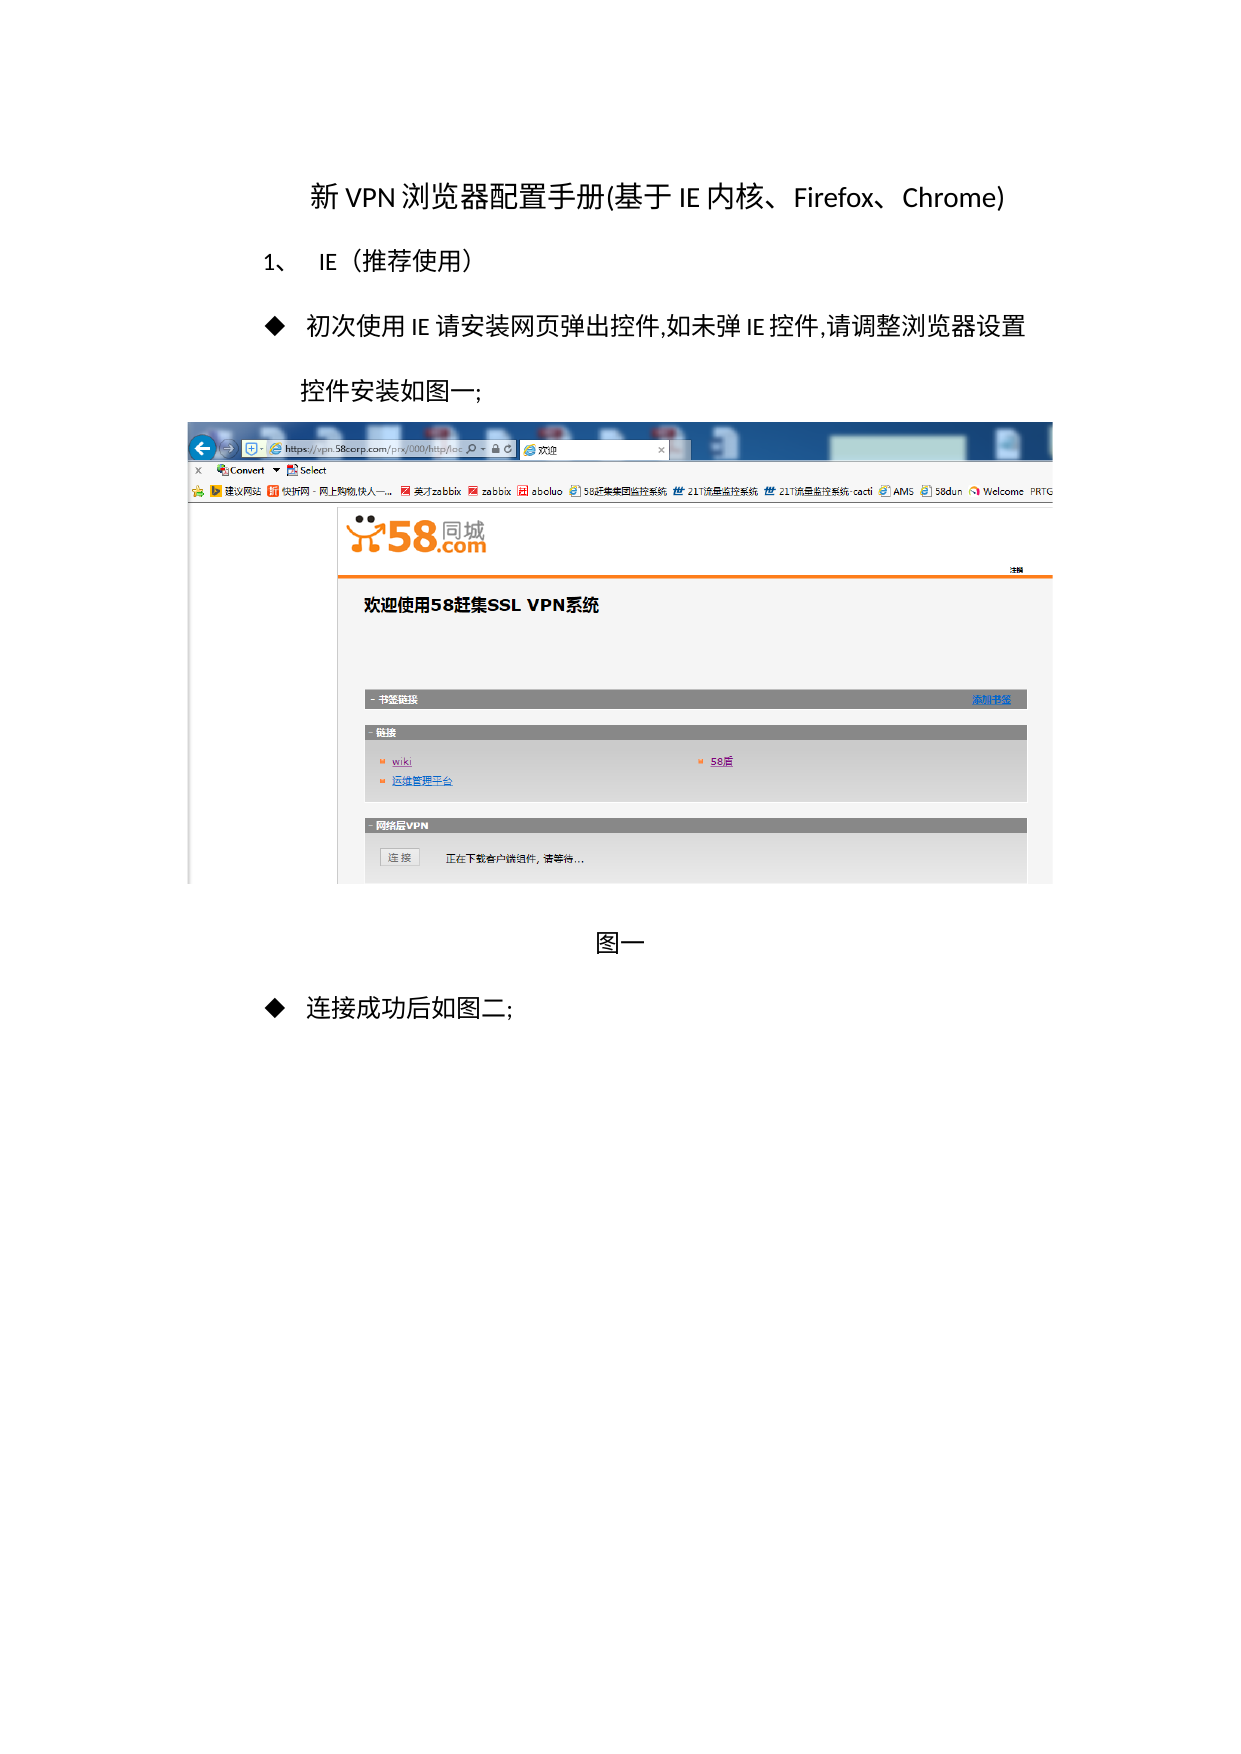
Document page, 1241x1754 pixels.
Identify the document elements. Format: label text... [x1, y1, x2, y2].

picture [187, 422, 1053, 884]
list 控件安装如图一; [300, 357, 1053, 422]
list IE（推荐使用） [262, 227, 1053, 292]
list 新VPN浏览器配置手册(基于IE内核、Firefox、Chrome) [262, 162, 1053, 227]
list 连接成功后如图二; [262, 974, 1053, 1039]
text 图一 [187, 909, 1053, 974]
list 初次使用IE请安装网页弹出控件,如未弹IE控件,请调整浏览器设置 [262, 292, 1053, 357]
